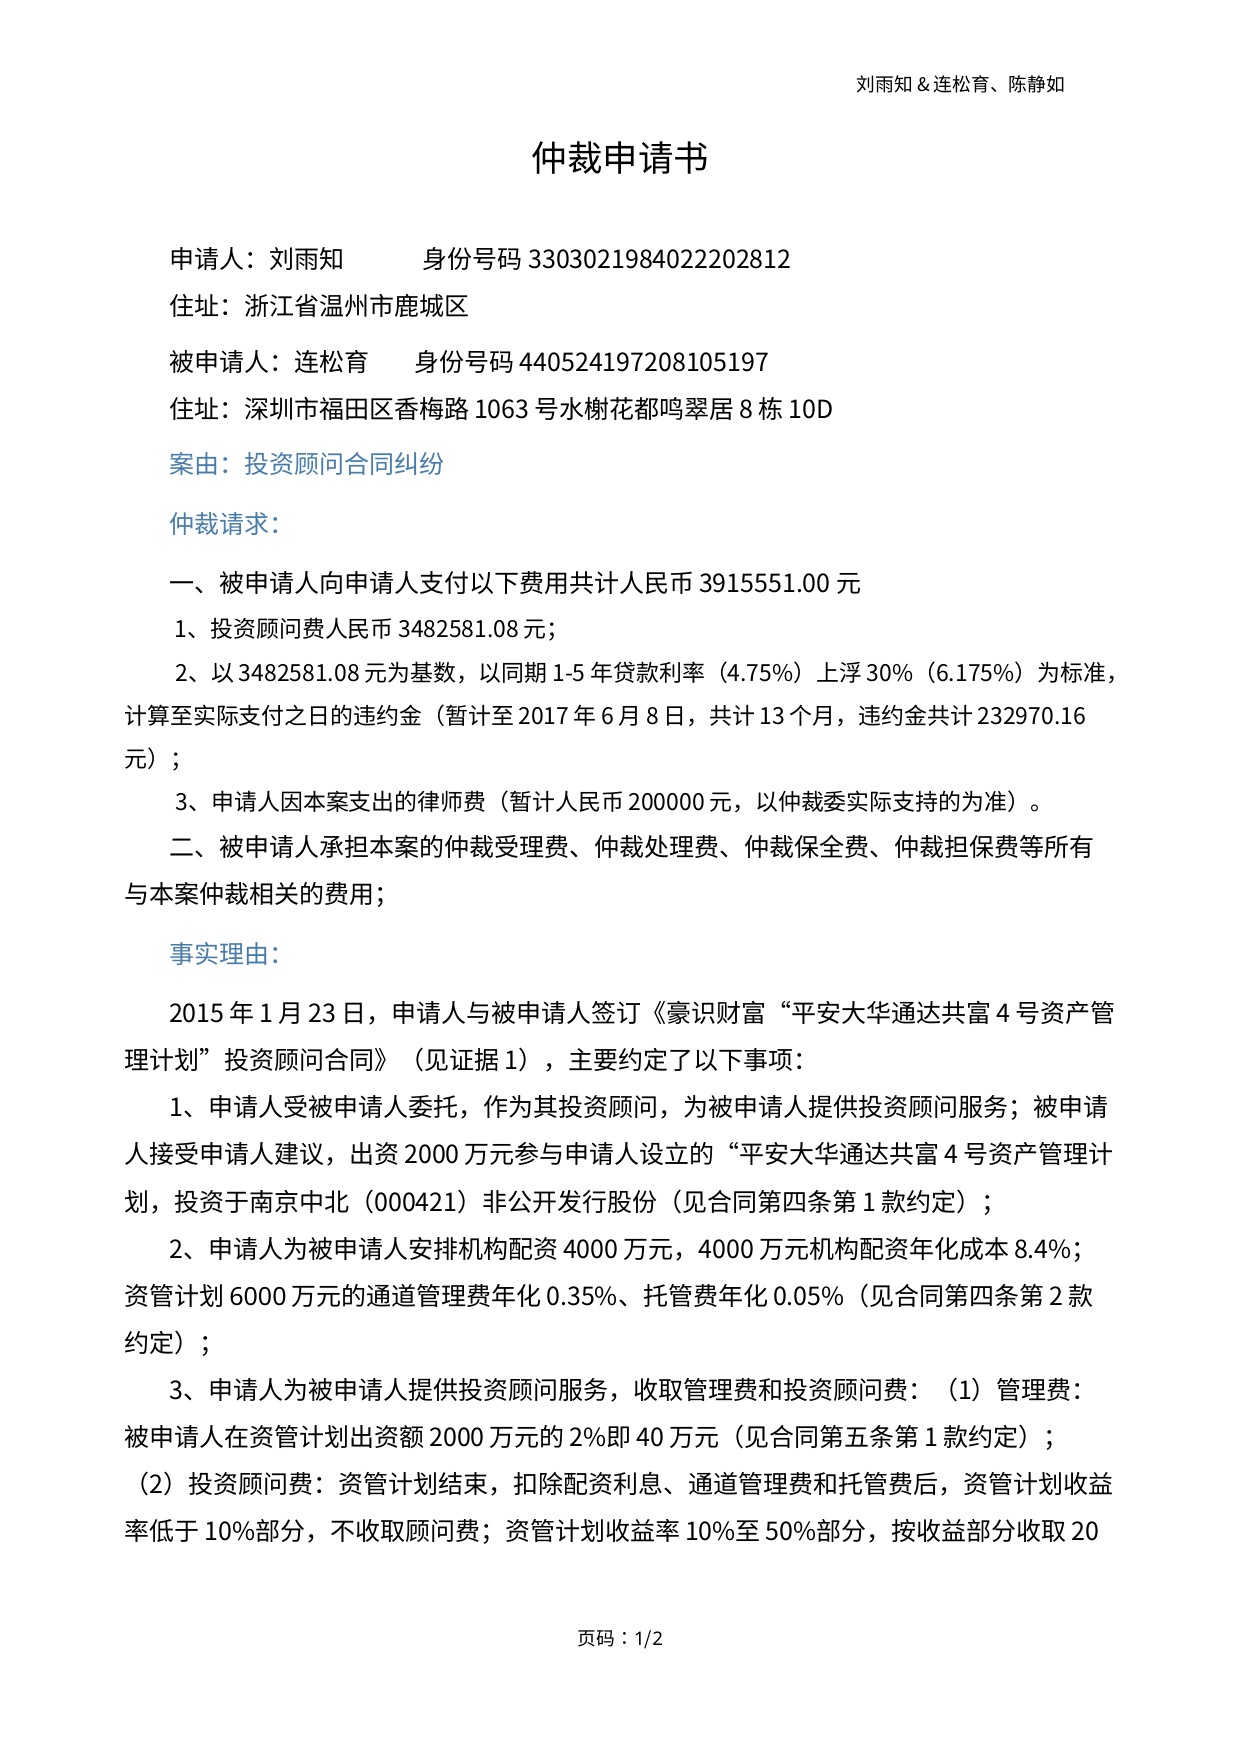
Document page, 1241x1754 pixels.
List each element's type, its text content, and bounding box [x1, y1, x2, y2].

text 事实理由： [124, 934, 1116, 970]
text 2、以3482581.08元为基数，以同期1-5年贷款利率（4.75%）上浮30%（6.175%）为标准，计算至实际支付之日的违约金（暂计至2017年6月8日，共计13个月，违约金共计232970.16元）； [124, 655, 1116, 774]
text 案由：投资顾问合同纠纷 [124, 444, 1116, 481]
text 1、申请人受被申请人委托，作为其投资顾问，为被申请人提供投资顾问服务；被申请人接受申请人建议，出资2000万元参与申请人设立的“平安大华通达共富4号资产管理计划，投资于南京中北（000421）非公开发行股份（见合同第四条第1款约定）； [124, 1088, 1116, 1218]
text 被申请人：连松育 身份号码 440524197208105197 [124, 342, 1116, 378]
text 1、投资顾问费人民币3482581.08元； [124, 611, 1116, 644]
text 一、被申请人向申请人支付以下费用共计人民币3915551.00元 [124, 564, 1116, 600]
text 二、被申请人承担本案的仲裁受理费、仲裁处理费、仲裁保全费、仲裁担保费等所有与本案仲裁相关的费用； [124, 827, 1116, 911]
text 仲裁申请书 [124, 130, 1116, 181]
text 3、申请人因本案支出的律师费（暂计人民币200000元，以仲裁委实际支持的为准）。 [124, 784, 1116, 817]
text 2、申请人为被申请人安排机构配资4000万元，4000万元机构配资年化成本8.4%；资管计划6000万元的通道管理费年化0.35%、托管费年化0.05%（见合同第四条第2款约定）； [124, 1229, 1116, 1359]
text 住址：浙江省温州市鹿城区 [124, 287, 1116, 323]
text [124, 1370, 1116, 1548]
text 仲裁请求： [124, 504, 1116, 540]
text 住址：深圳市福田区香梅路1063号水榭花都鸣翠居8栋10D [124, 389, 1116, 425]
text 申请人：刘雨知 身份号码 3303021984022202812 [124, 239, 1116, 276]
text 2015年1月23日，申请人与被申请人签订《豪识财富“平安大华通达共富4号资产管理计划”投资顾问合同》（见证据1），主要约定了以下事项： [124, 994, 1116, 1077]
